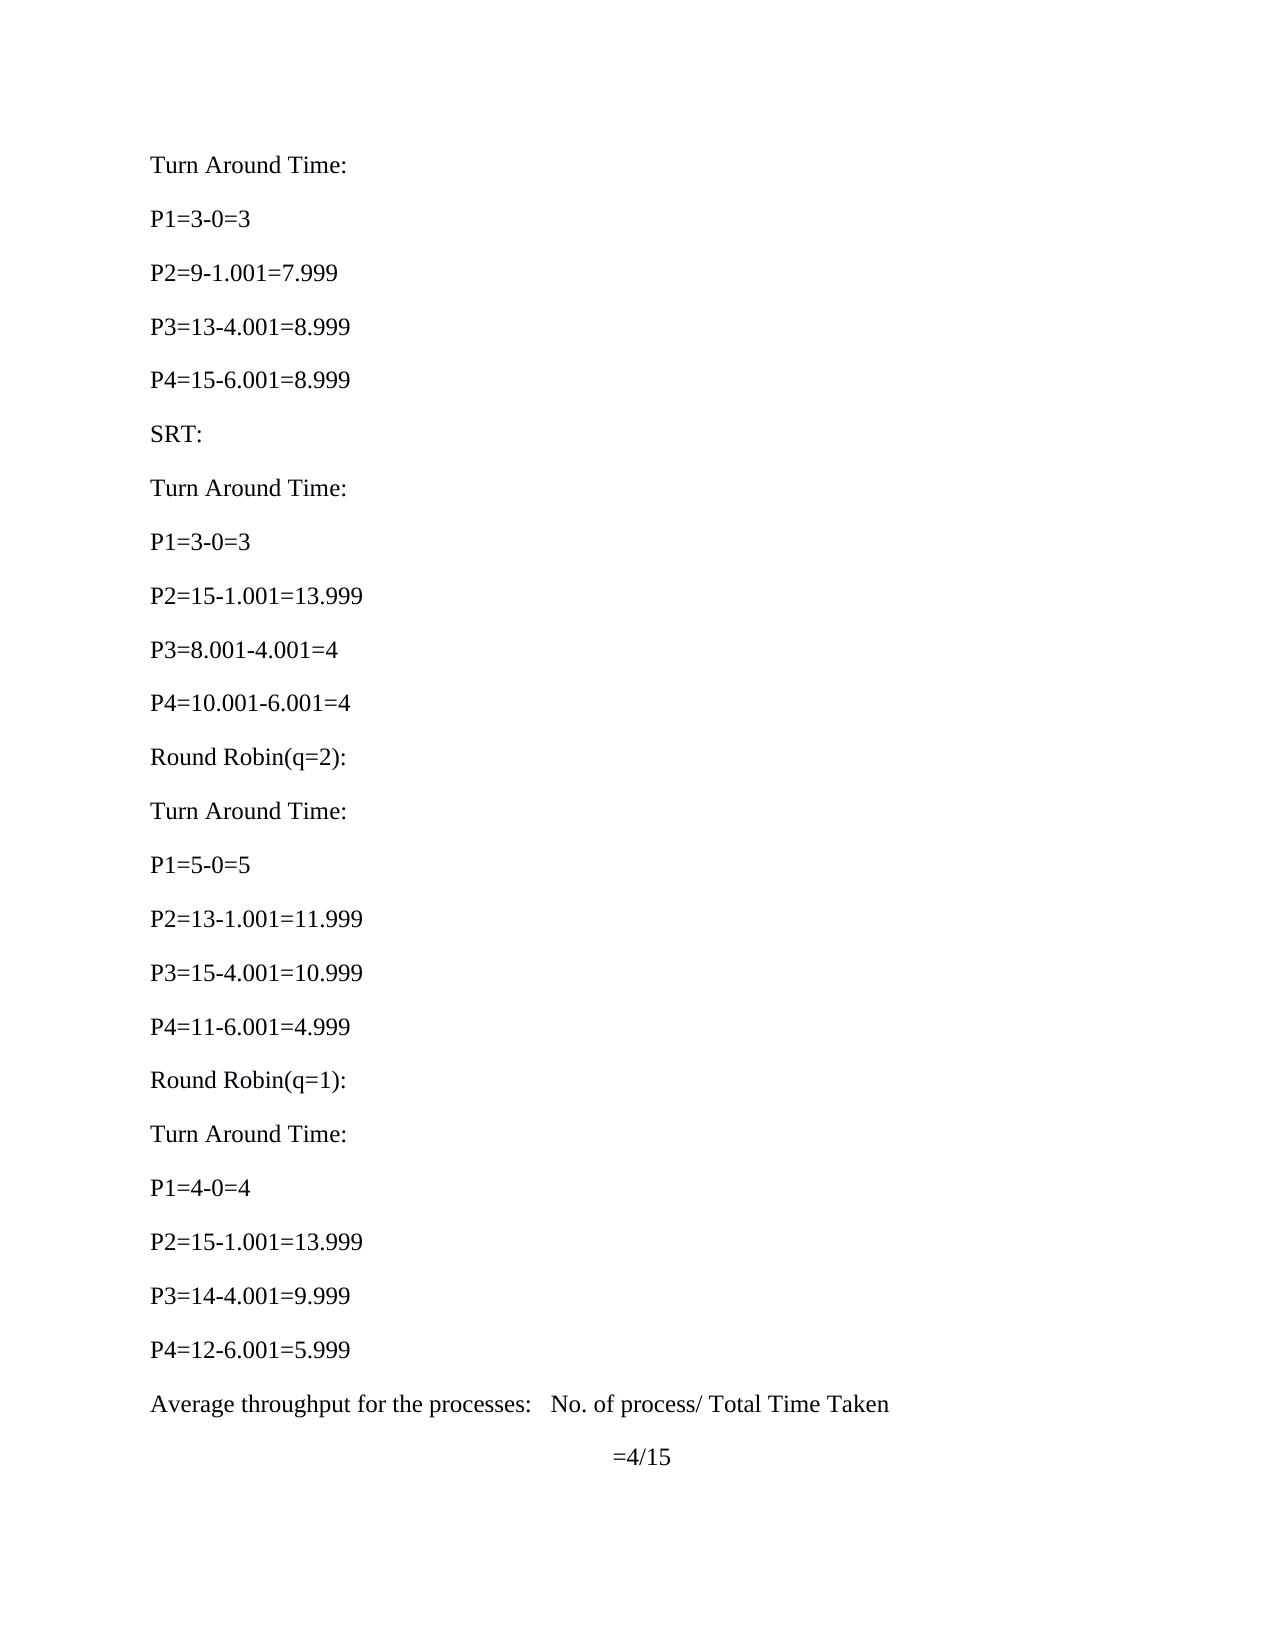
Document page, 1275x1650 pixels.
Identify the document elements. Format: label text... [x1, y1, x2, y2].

text Turn Around Time: [150, 473, 1125, 502]
text P2=13-1.001=11.999 [150, 904, 1125, 933]
text Turn Around Time: [150, 150, 1125, 179]
text =4/15 [150, 1442, 1125, 1471]
text P1=3-0=3 [150, 527, 1125, 556]
text P2=9-1.001=7.999 [150, 258, 1125, 286]
text P2=15-1.001=13.999 [150, 1227, 1125, 1256]
text P3=13-4.001=8.999 [150, 312, 1125, 340]
text Turn Around Time: [150, 1119, 1125, 1148]
text Turn Around Time: [150, 796, 1125, 825]
text P4=12-6.001=5.999 [150, 1335, 1125, 1363]
text P4=10.001-6.001=4 [150, 688, 1125, 717]
text SRT: [150, 419, 1125, 448]
text Average throughput for the processes: No. of process/ Total Time Taken [150, 1389, 1125, 1417]
text P4=11-6.001=4.999 [150, 1012, 1125, 1040]
text P1=5-0=5 [150, 850, 1125, 879]
text P3=14-4.001=9.999 [150, 1281, 1125, 1310]
text P2=15-1.001=13.999 [150, 581, 1125, 609]
text Round Robin(q=2): [150, 742, 1125, 771]
text P1=4-0=4 [150, 1173, 1125, 1202]
text P1=3-0=3 [150, 204, 1125, 233]
text Round Robin(q=1): [150, 1066, 1125, 1094]
text P3=8.001-4.001=4 [150, 635, 1125, 663]
text P3=15-4.001=10.999 [150, 958, 1125, 987]
text P4=15-6.001=8.999 [150, 365, 1125, 394]
